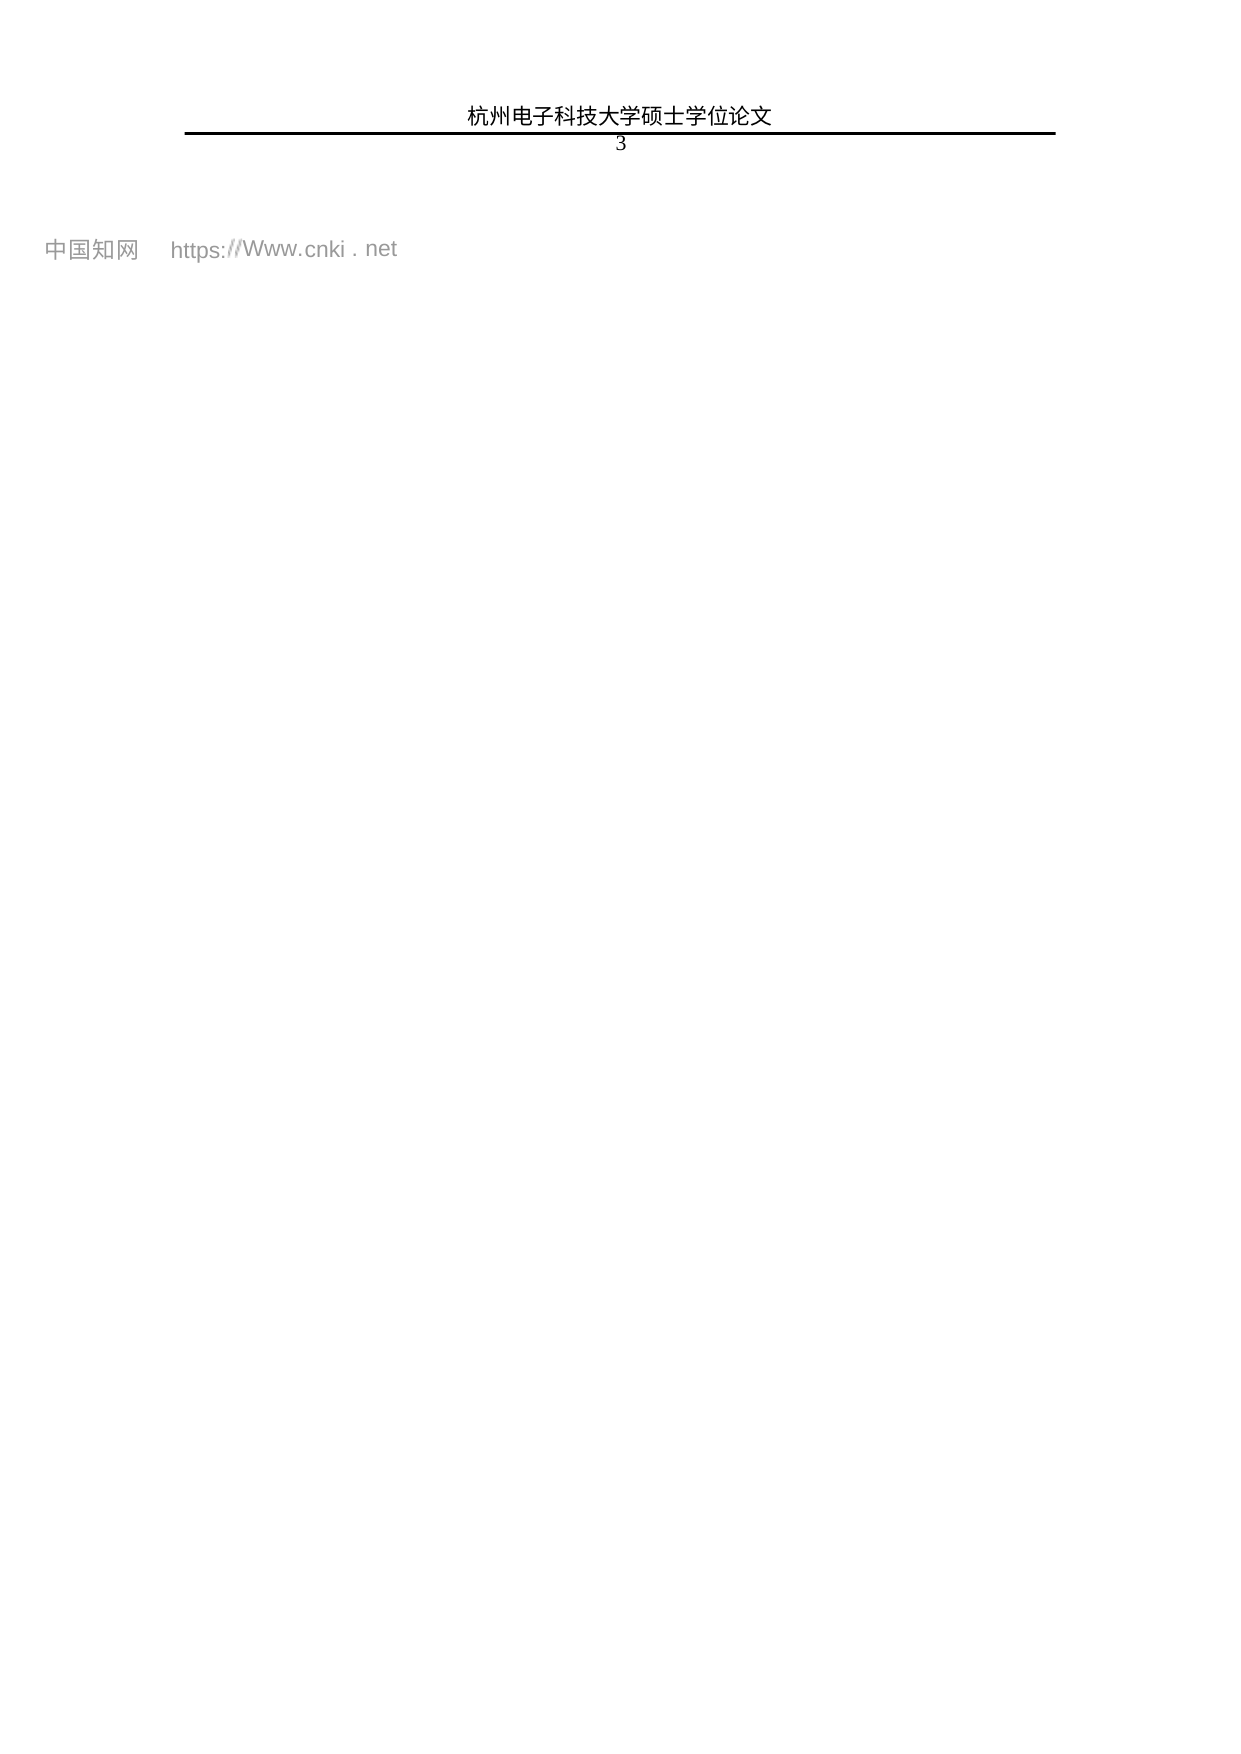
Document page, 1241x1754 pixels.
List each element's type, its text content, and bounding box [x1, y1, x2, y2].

text 3 [615, 135, 1072, 155]
picture [227, 238, 243, 258]
text 中国知网 https:Www.cnki . net [44, 240, 1072, 262]
